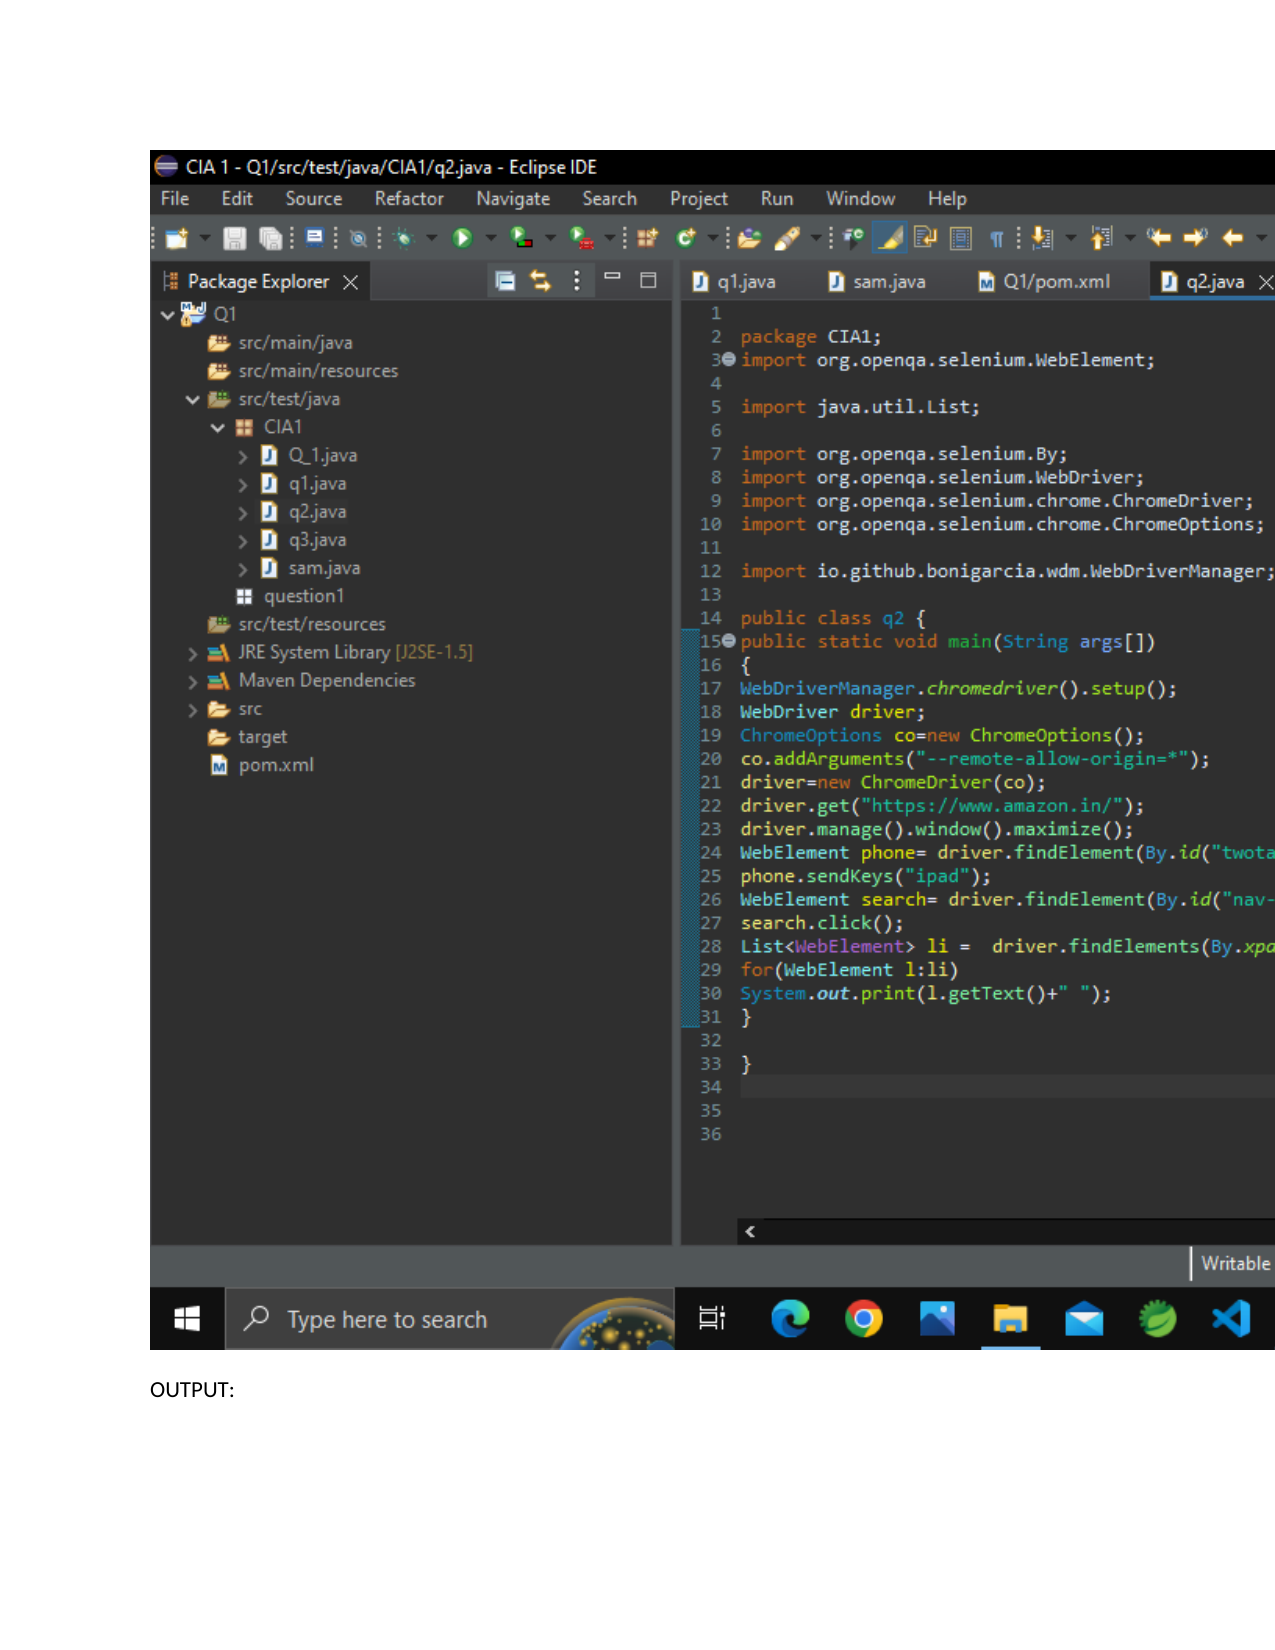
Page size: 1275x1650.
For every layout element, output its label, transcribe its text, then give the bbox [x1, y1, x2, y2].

picture [150, 150, 1275, 1350]
text OUTPUT: [150, 1375, 1125, 1403]
